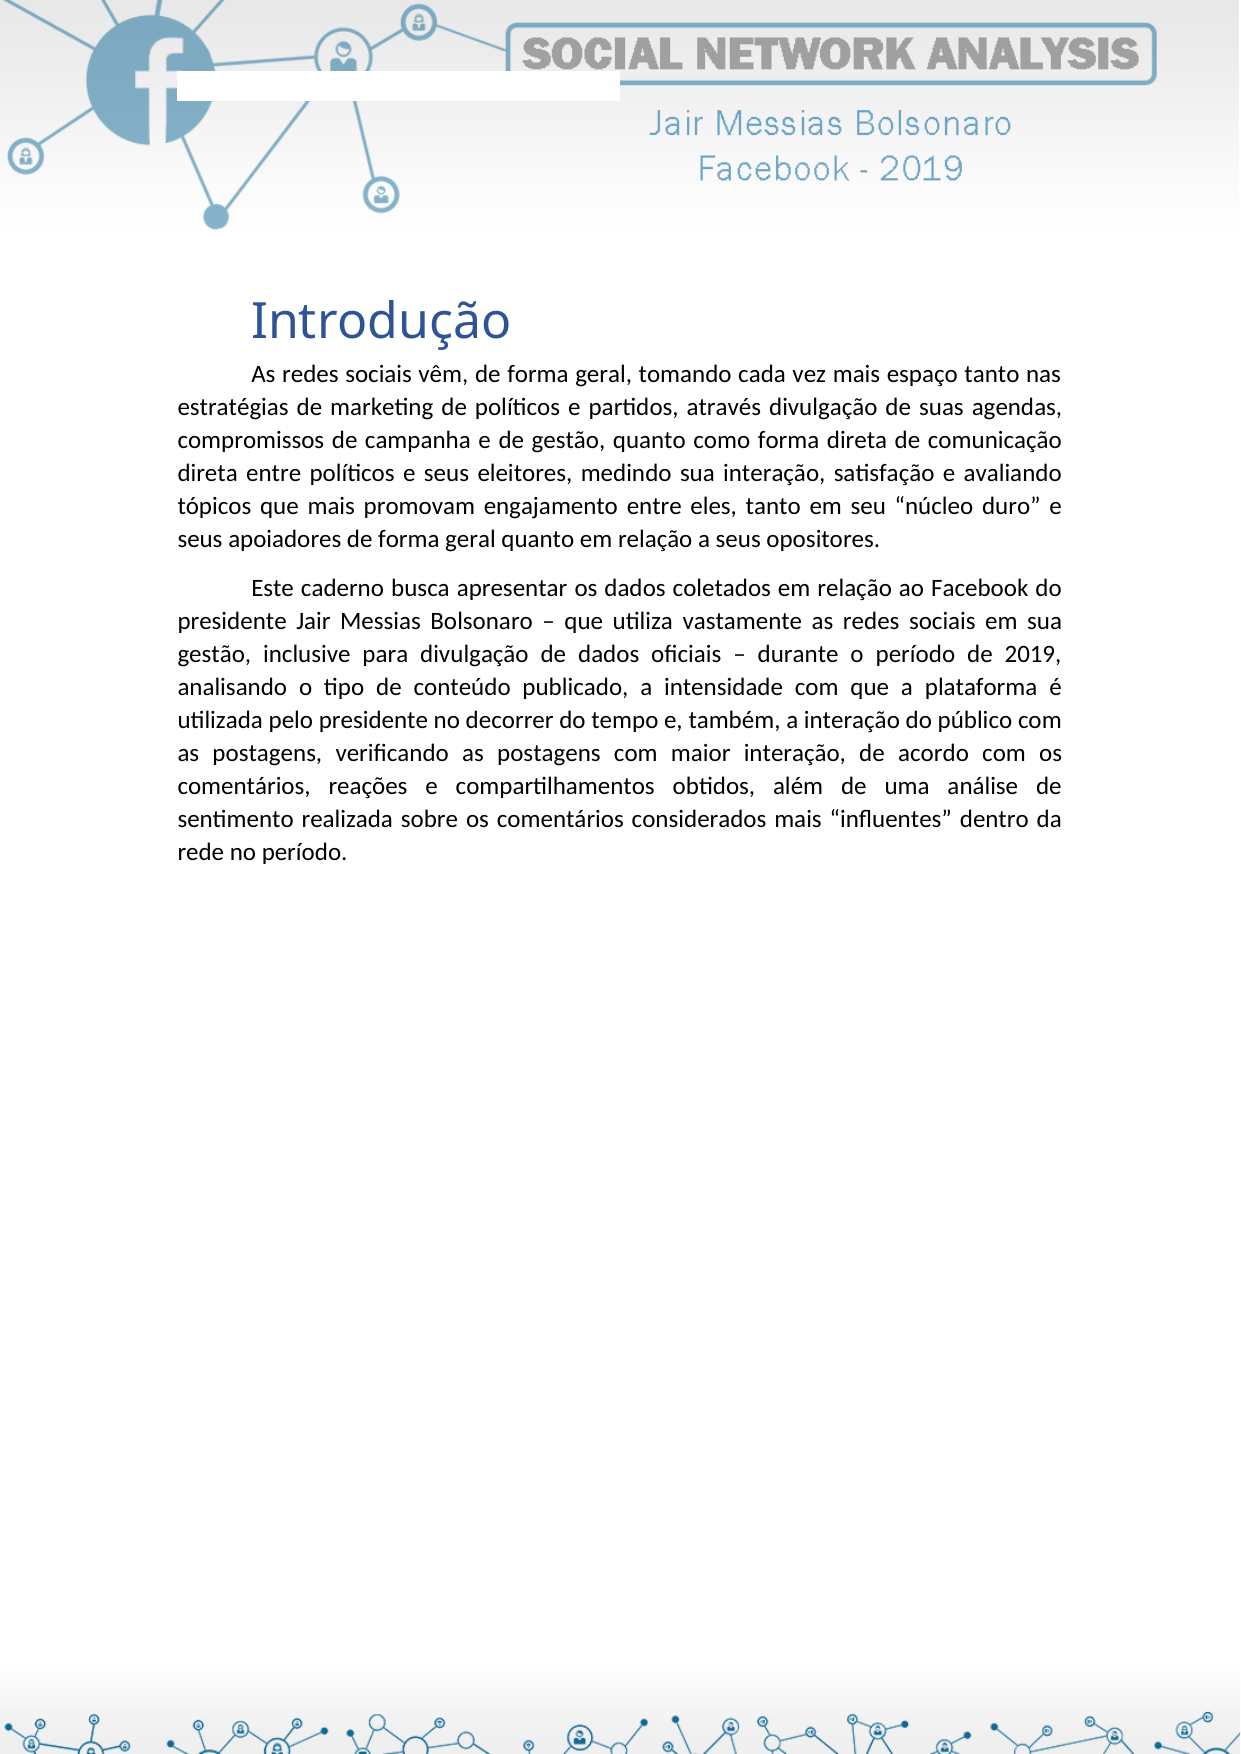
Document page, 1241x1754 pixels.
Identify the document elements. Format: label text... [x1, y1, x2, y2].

subtitle Introdução [177, 285, 1063, 353]
text Este caderno busca apresentar os dados coletados em relação ao Facebook do presidente Jair Messias Bolsonaro – que utiliza vastamente as redes sociais em sua gestão, inclusive para divulgação de dados oficiais – durante o período de 2019, analisando o tipo de conteúdo publicado, a intensidade com que a plataforma é utilizada pelo presidente no decorrer do tempo e, também, a interação do público com as postagens, verificando as postagens com maior interação, de acordo com os comentários, reações e compartilhamentos obtidos, além de uma análise de sentimento realizada sobre os comentários considerados mais “influentes” dentro da rede no período. [177, 572, 1063, 866]
text As redes sociais vêm, de forma geral, tomando cada vez mais espaço tanto nas estratégias de marketing de políticos e partidos, através divulgação de suas agendas, compromissos de campanha e de gestão, quanto como forma direta de comunicação direta entre políticos e seus eleitores, medindo sua interação, satisfação e avaliando tópicos que mais promovam engajamento entre eles, tanto em seu “núcleo duro” e seus apoiadores de forma geral quanto em relação a seus opositores. [177, 358, 1063, 553]
picture [0, 1576, 1241, 1754]
picture [0, 0, 1239, 244]
